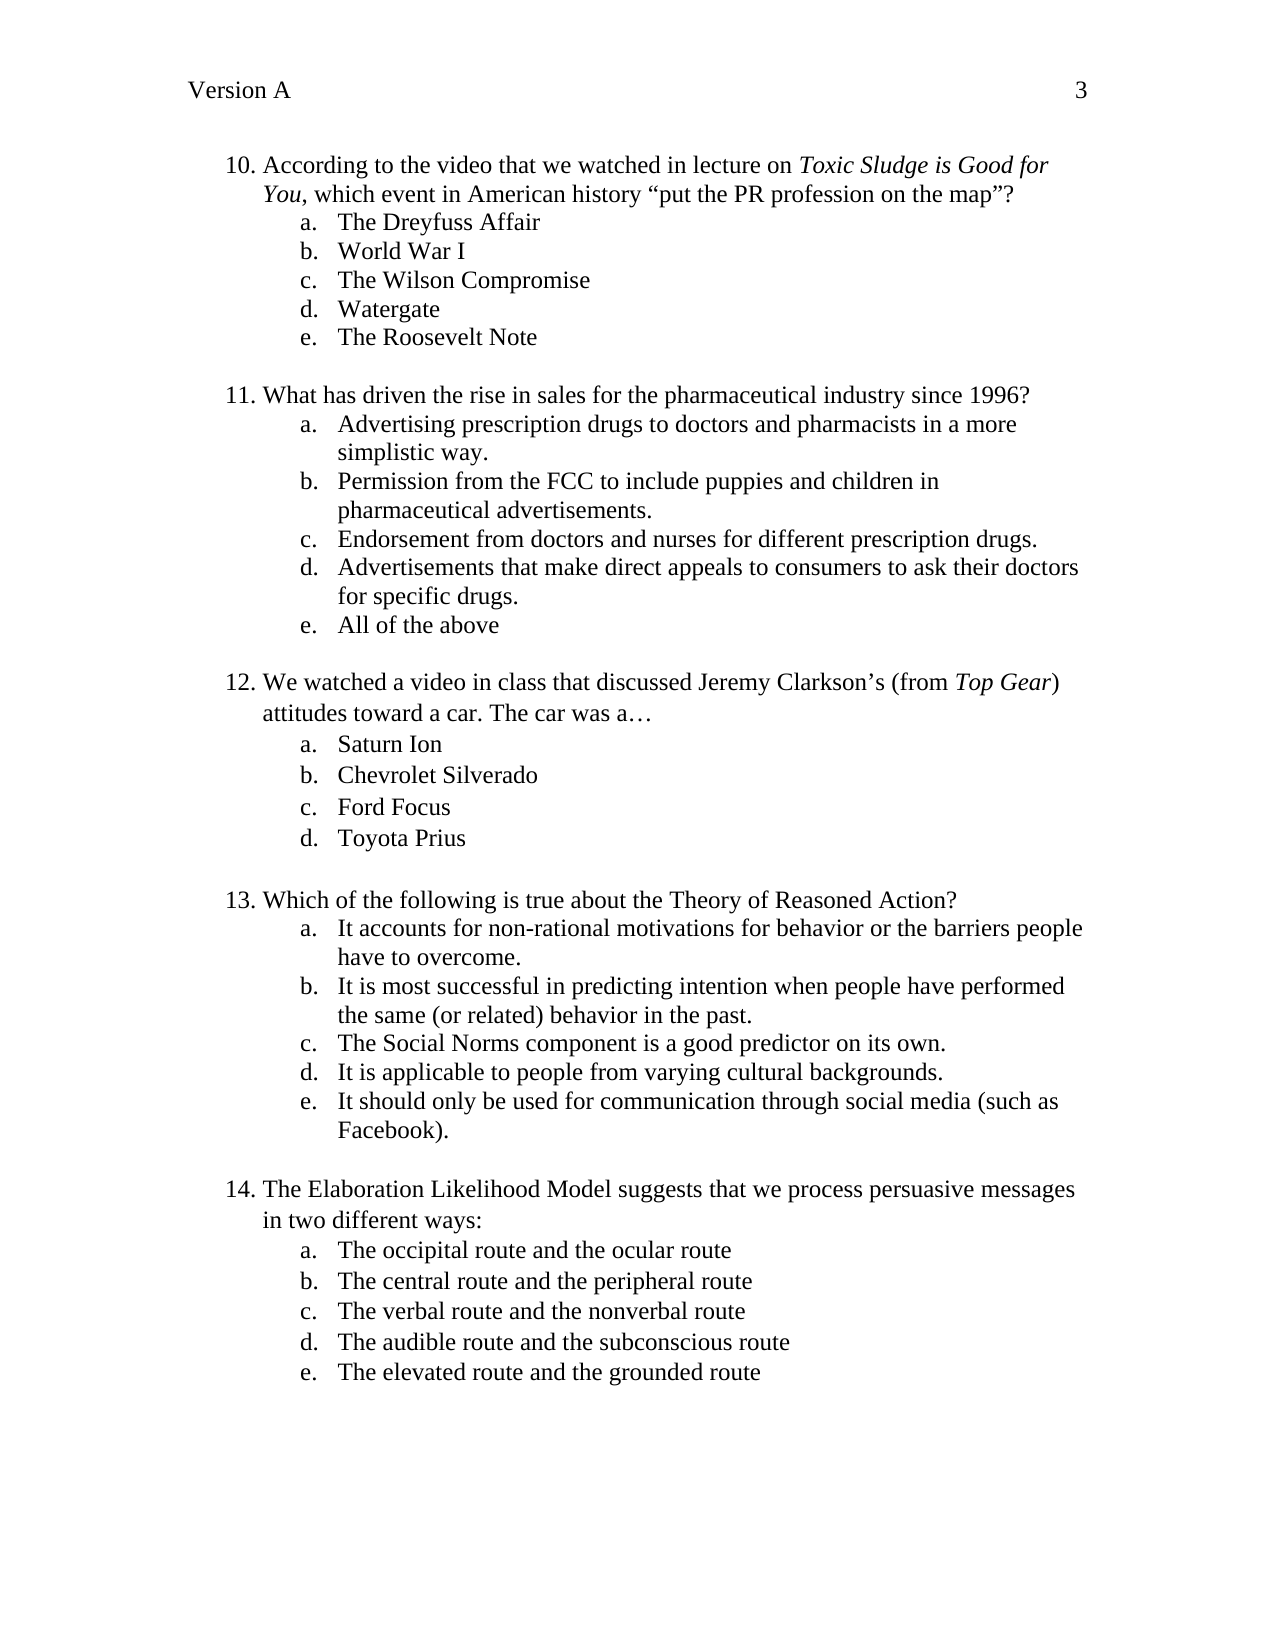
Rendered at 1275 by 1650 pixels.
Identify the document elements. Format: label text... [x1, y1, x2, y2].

list The Wilson Compromise [300, 265, 1087, 294]
list Endorsement from doctors and nurses for different prescription drugs. [300, 524, 1087, 552]
list Permission from the FCC to include puppies and children in pharmaceutical advertisements. [300, 466, 1087, 524]
list The Roosevelt Note [300, 322, 1087, 351]
list Saturn Ion [300, 729, 1087, 758]
list According to the video that we watched in lecture on Toxic Sludge is Good for You, which event in American history “put the PR profession on the map”? [225, 150, 1087, 207]
list Advertising prescription drugs to doctors and pharmacists in a more simplistic way. [300, 409, 1087, 466]
list World War I [300, 236, 1087, 265]
list Watergate [300, 294, 1087, 322]
list Chevrolet Silverado [300, 761, 1087, 789]
list The elevated route and the grounded route [300, 1357, 1087, 1386]
list Ford Focus [300, 792, 1087, 820]
list The occipital route and the ocular route [300, 1235, 1087, 1264]
list The Social Norms component is a good predictor on its own. [300, 1028, 1087, 1057]
list The central route and the peripheral route [300, 1266, 1087, 1294]
list The Elaboration Likelihood Model suggests that we process persuasive messages in two different ways: [225, 1174, 1087, 1234]
list Toyota Prius [300, 823, 1087, 851]
list Which of the following is true about the Theory of Reasoned Action? [225, 885, 1087, 913]
list The verbal route and the nonverbal route [300, 1296, 1087, 1325]
list It accounts for non-rational motivations for behavior or the barriers people have to overcome. [300, 913, 1087, 971]
list It should only be used for communication through social media (such as Facebook). [300, 1086, 1087, 1143]
list The Dreyfuss Affair [300, 207, 1087, 236]
list It is most successful in predicting intention when people have performed the same (or related) behavior in the past. [300, 971, 1087, 1028]
list All of the above [300, 610, 1087, 639]
list It is applicable to people from varying cultural backgrounds. [300, 1057, 1087, 1086]
list What has driven the rise in sales for the pharmaceutical industry since 1996? [225, 380, 1087, 409]
list We watched a video in class that discussed Jeremy Clarkson’s (from Top Gear) attitudes toward a car. The car was a… [225, 667, 1087, 727]
list Advertisements that make direct appeals to consumers to ask their doctors for specific drugs. [300, 552, 1087, 610]
list The audible route and the subconscious route [300, 1327, 1087, 1355]
